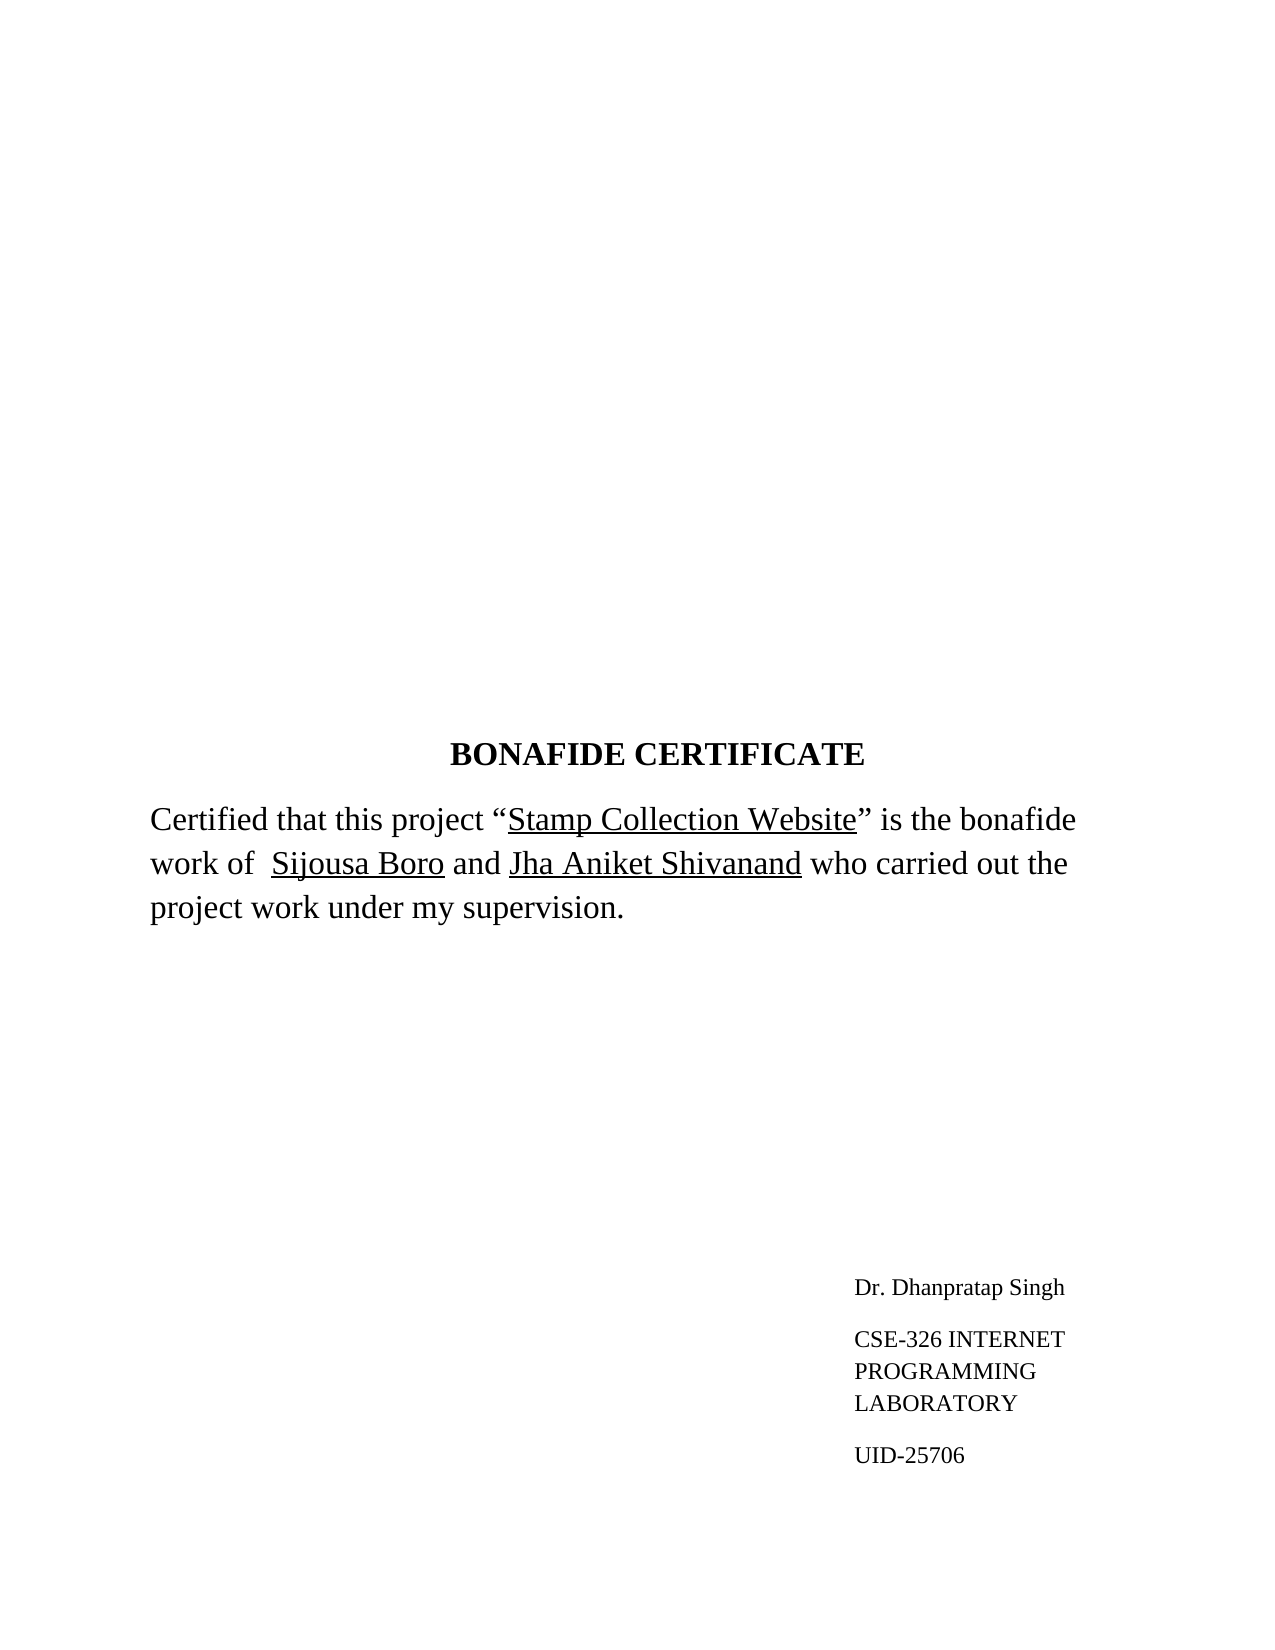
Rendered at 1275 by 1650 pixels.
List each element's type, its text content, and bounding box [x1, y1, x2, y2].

text BONAFIDE CERTIFICATE [150, 734, 1125, 772]
text Dr. Dhanpratap Singh [854, 1273, 1125, 1301]
text Certified that this project “Stamp Collection Website” is the bonafide work of Sijousa Boro and Jha Aniket Shivanand who carried out the project work under my supervision. [150, 799, 1125, 925]
text CSE-326 INTERNET PROGRAMMING LABORATORY [854, 1325, 1125, 1416]
text UID-25706 [854, 1441, 1125, 1469]
